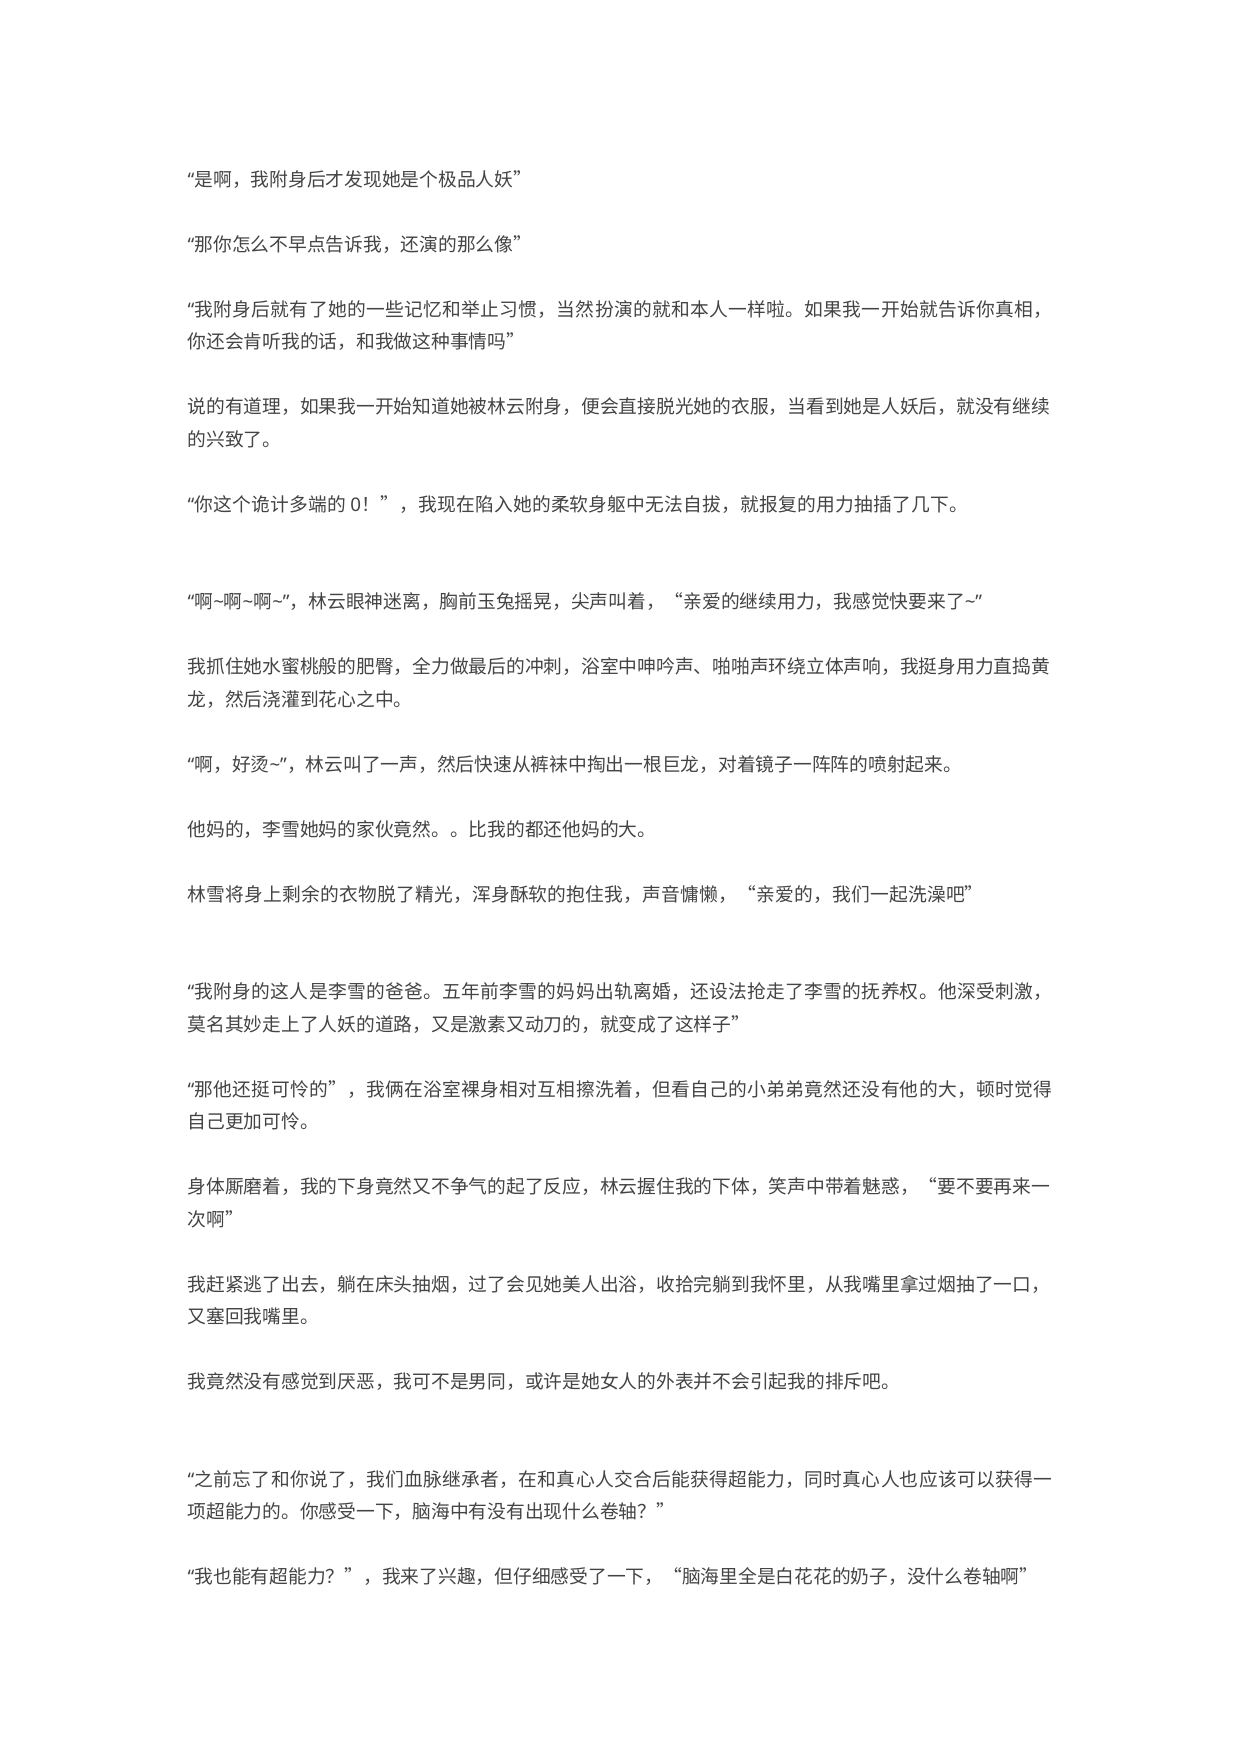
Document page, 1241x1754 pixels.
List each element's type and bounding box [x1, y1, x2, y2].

text [187, 162, 1053, 1573]
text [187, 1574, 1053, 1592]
